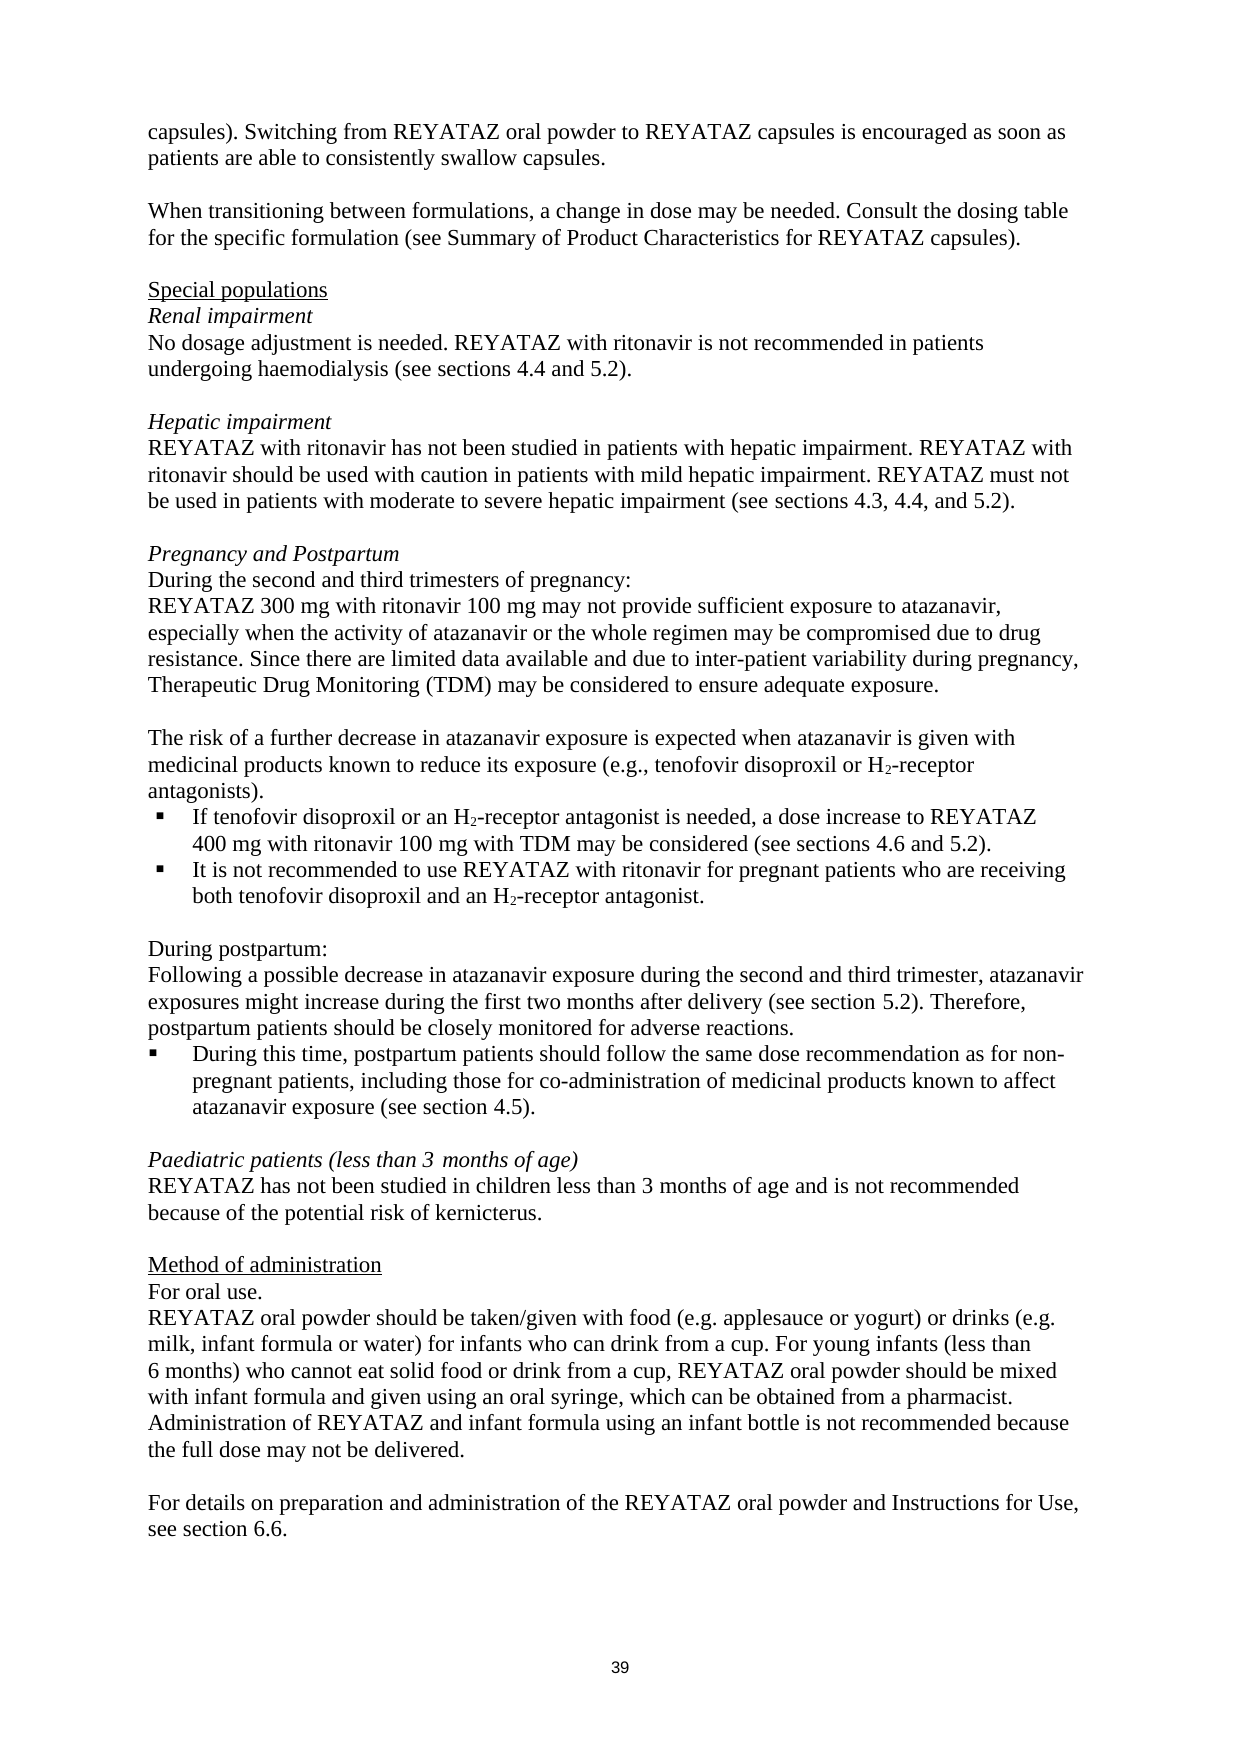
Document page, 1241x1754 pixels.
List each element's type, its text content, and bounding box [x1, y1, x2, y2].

text REYATAZ 300 mg with ritonavir 100 mg may not provide sufficient exposure to atazanavir, especially when the activity of atazanavir or the whole regimen may be compromised due to drug resistance. Since there are limited data available and due to inter-patient variability during pregnancy, Therapeutic Drug Monitoring (TDM) may be considered to ensure adequate exposure. [148, 592, 1093, 698]
text REYATAZ has not been studied in children less than 3 months of age and is not recommended because of the potential risk of kernicterus. [148, 1172, 1093, 1225]
text For details on preparation and administration of the REYATAZ oral powder and Instructions for Use, see section 6.6. [148, 1488, 1093, 1541]
text Renal impairment [148, 303, 1093, 329]
text Method of administration [148, 1251, 1093, 1278]
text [148, 118, 1093, 171]
text No dosage adjustment is needed. REYATAZ with ritonavir is not recommended in patients undergoing haemodialysis (see sections 4.4 and 5.2). [148, 329, 1093, 382]
text For oral use. [148, 1278, 1093, 1304]
text Pregnancy and Postpartum [148, 540, 1093, 566]
text During the second and third trimesters of pregnancy: [148, 566, 1093, 592]
text During this time, postpartum patients should follow the same dose recommendation as for non-pregnant patients, including those for co-administration of medicinal products known to affect atazanavir exposure (see section 4.5). [148, 1041, 1093, 1119]
text If tenofovir disoproxil or an H2-receptor antagonist is needed, a dose increase to REYATAZ 400 mg with ritonavir 100 mg with TDM may be considered (see sections 4.6 and 5.2). [154, 803, 1093, 856]
text Following a possible decrease in atazanavir exposure during the second and third trimester, atazanavir exposures might increase during the first two months after delivery (see section 5.2). Therefore, postpartum patients should be closely monitored for adverse reactions. [148, 961, 1093, 1041]
text During postpartum: [148, 935, 1093, 961]
text Paediatric patients (less than 3 months of age) [148, 1146, 1093, 1172]
text Special populations [148, 276, 1093, 303]
text REYATAZ oral powder should be taken/given with food (e.g. applesauce or yogurt) or drinks (e.g. milk, infant formula or water) for infants who can drink from a cup. For young infants (less than 6 months) who cannot eat solid food or drink from a cup, REYATAZ oral powder should be mixed with infant formula and given using an oral syringe, which can be obtained from a pharmacist. Administration of REYATAZ and infant formula using an infant bottle is not recommended because the full dose may not be delivered. [148, 1304, 1093, 1462]
text The risk of a further decrease in atazanavir exposure is expected when atazanavir is given with medicinal products known to reduce its exposure (e.g., tenofovir disoproxil or H2-receptor antagonists). [148, 724, 1093, 803]
text It is not recommended to use REYATAZ with ritonavir for pregnant patients who are receiving both tenofovir disoproxil and an H2-receptor antagonist. [154, 856, 1093, 909]
text REYATAZ with ritonavir has not been studied in patients with hepatic impairment. REYATAZ with ritonavir should be used with caution in patients with mild hepatic impairment. REYATAZ must not be used in patients with moderate to severe hepatic impairment (see sections 4.3, 4.4, and 5.2). [148, 434, 1093, 513]
text When transitioning between formulations, a change in dose may be needed. Consult the dosing table for the specific formulation (see Summary of Product Characteristics for REYATAZ capsules). [148, 197, 1093, 250]
text Hepatic impairment [148, 408, 1093, 434]
